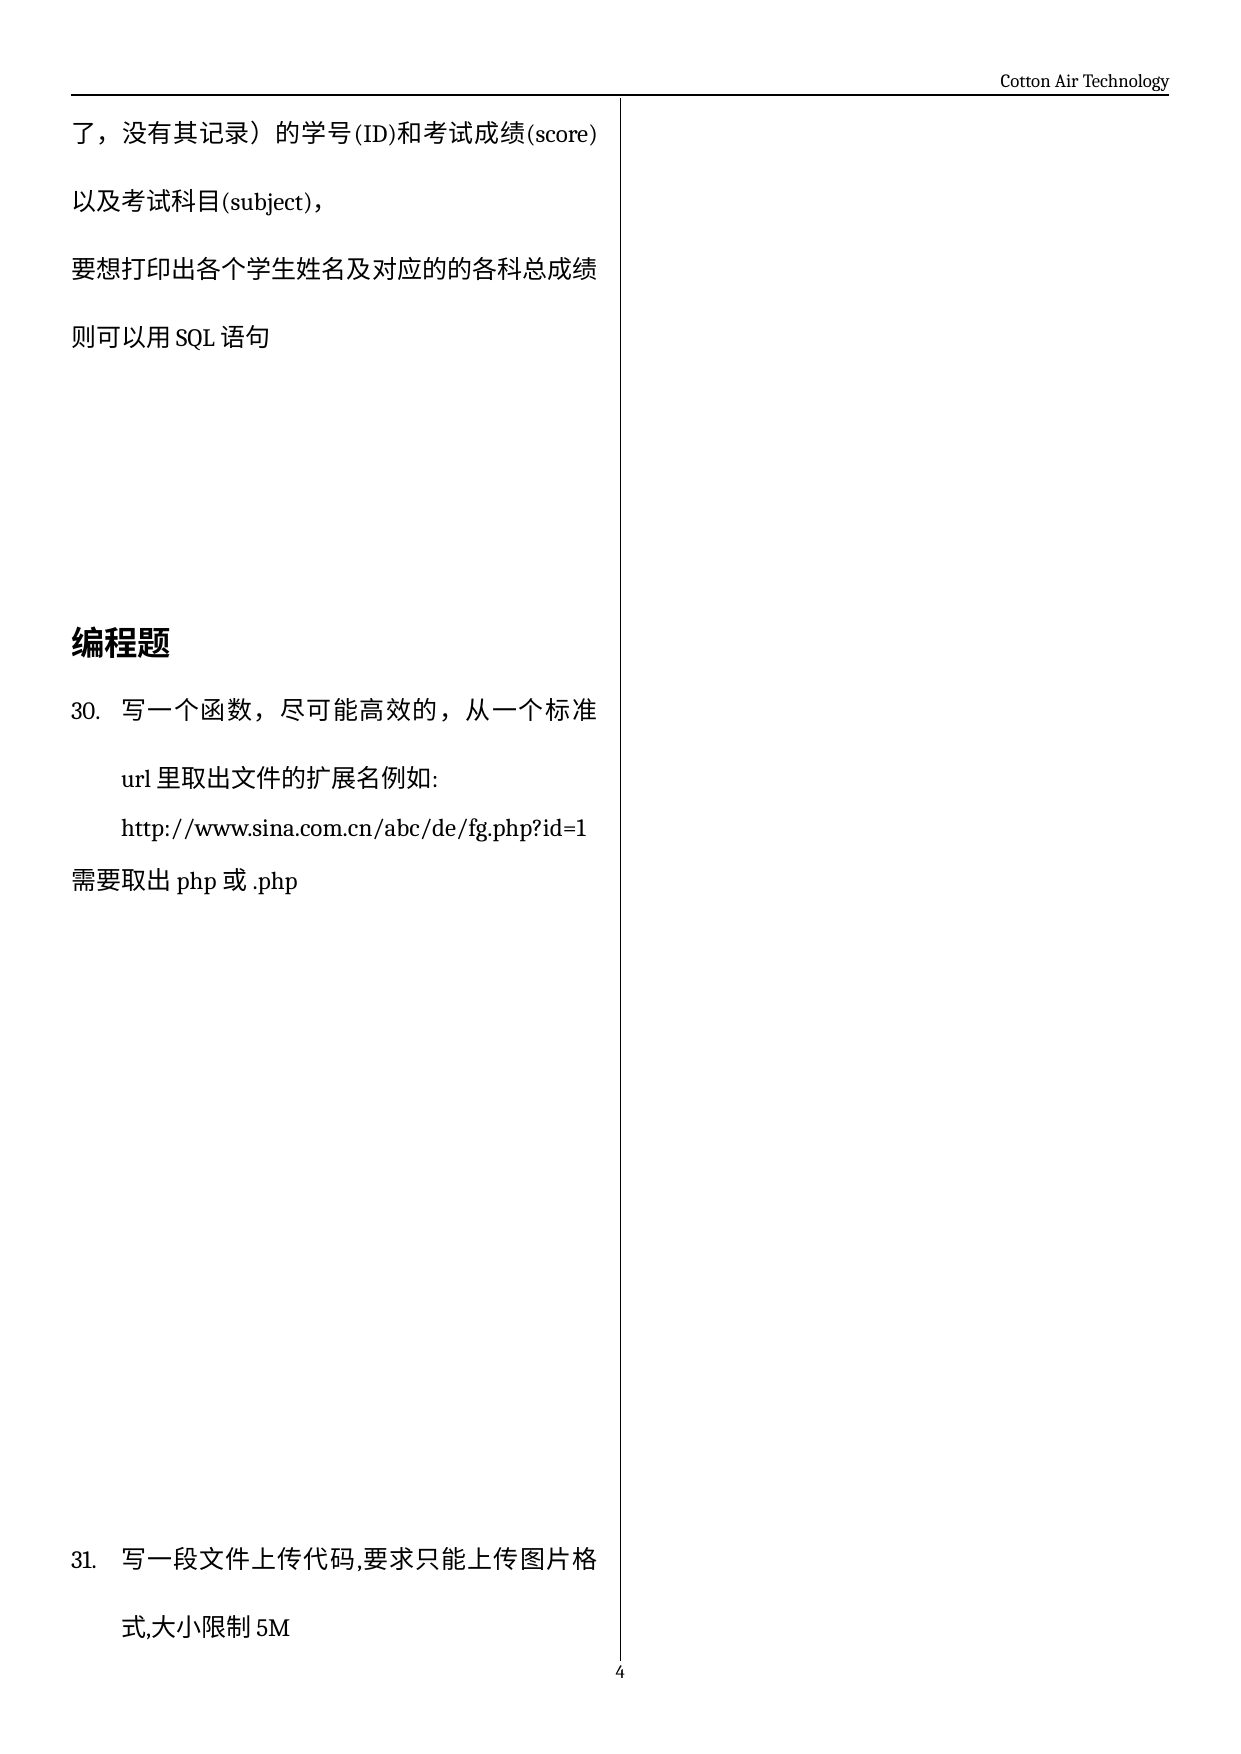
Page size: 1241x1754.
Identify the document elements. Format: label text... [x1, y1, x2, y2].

text 编程题 [71, 607, 598, 675]
text tbl_score记录了学生（有的学生考试以后被开除了，没有其记录）的学号(ID)和考试成绩(score)以及考试科目(subject)， [71, 98, 598, 233]
list 写一个函数，尽可能高效的，从一个标准 url 里取出文件的扩展名例如: [71, 675, 598, 811]
text http://www.sina.com.cn/abc/de/fg.php?id=1 需要取出 php 或 .php [71, 811, 598, 913]
list 写一段文件上传代码,要求只能上传图片格式,大小限制5M [71, 1524, 598, 1660]
text 要想打印出各个学生姓名及对应的的各科总成绩，则可以用SQL语句 [71, 233, 598, 369]
